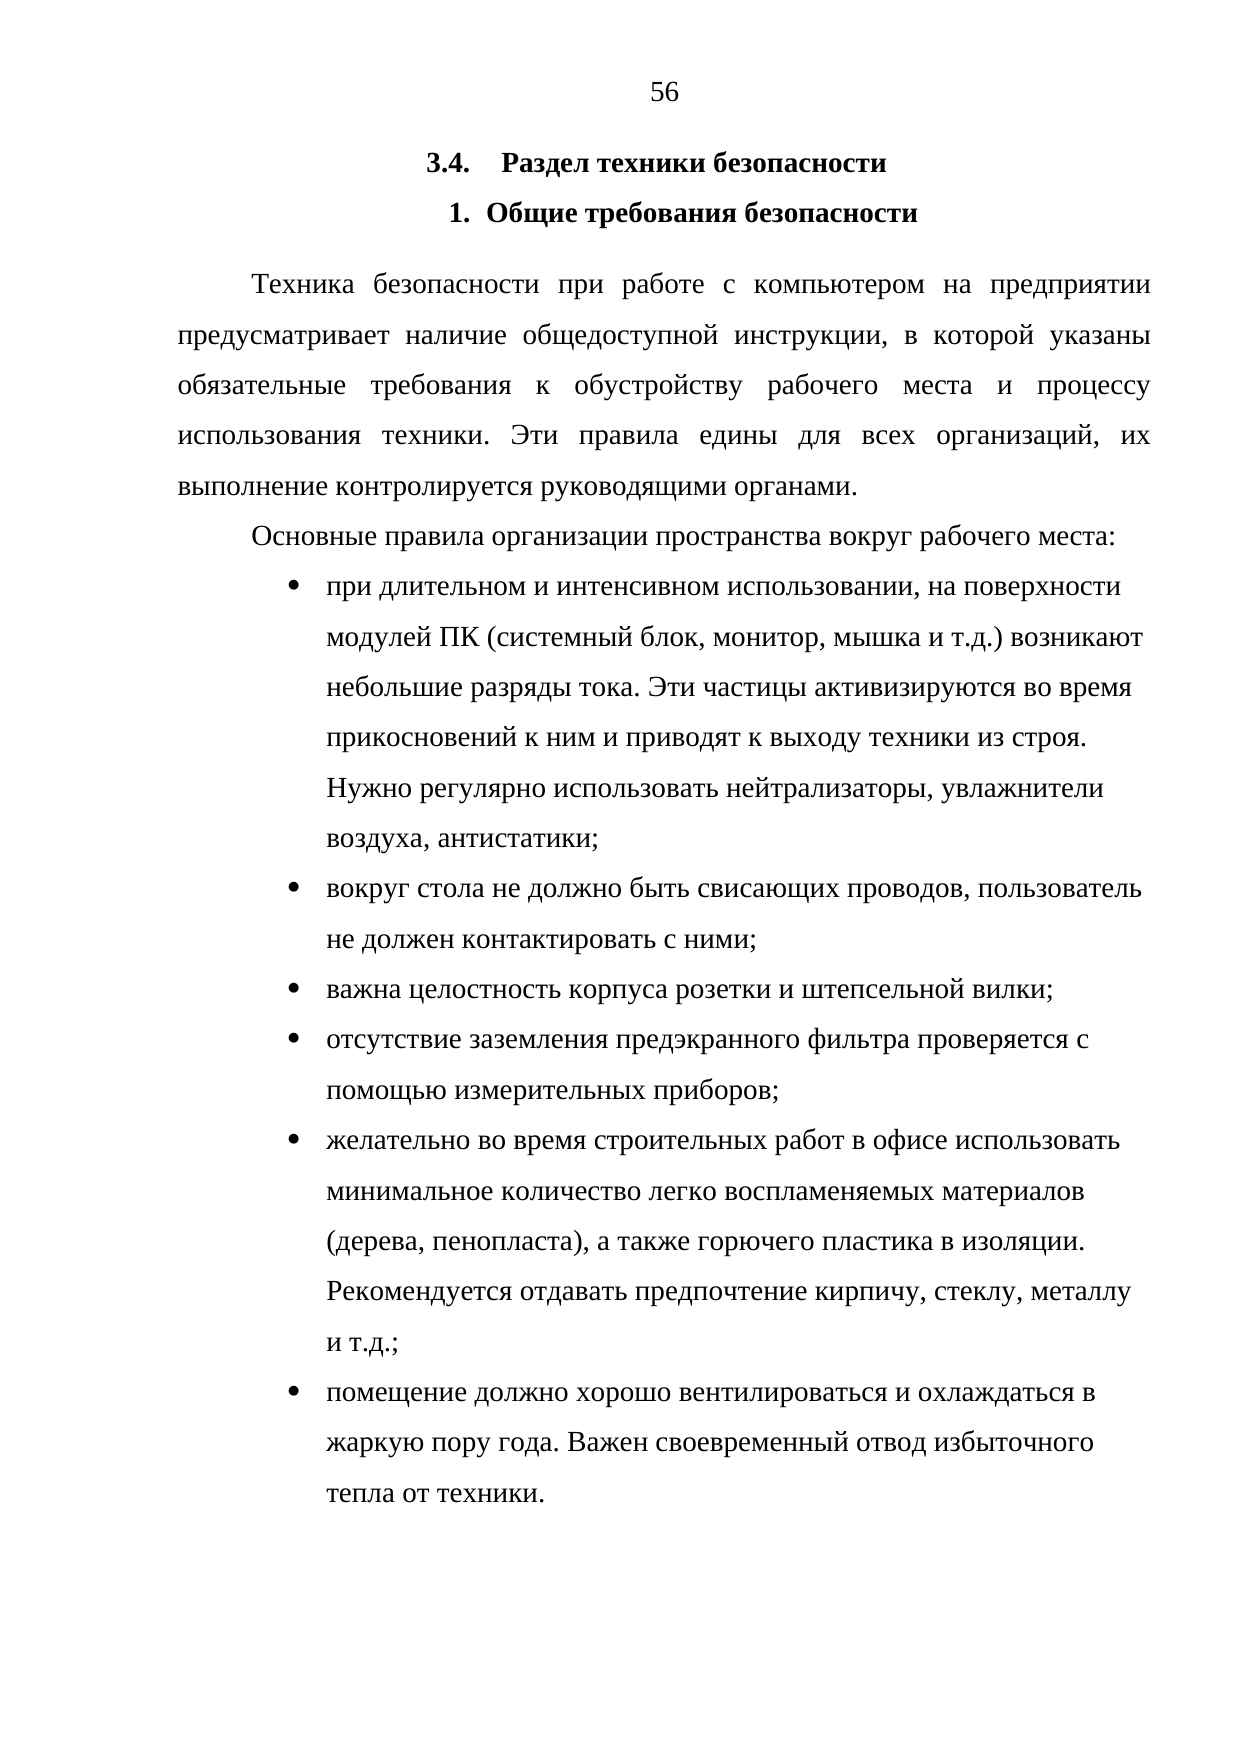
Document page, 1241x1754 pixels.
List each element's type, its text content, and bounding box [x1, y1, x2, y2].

list помещение должно хорошо вентилироваться и охлаждаться в жаркую пору года. Важен своевременный отвод избыточного тепла от техники. [288, 1374, 1152, 1508]
list вокруг стола не должно быть свисающих проводов, пользователь не должен контактировать с ними; [288, 870, 1152, 954]
text Техника безопасности при работе с компьютером на предприятии предусматривает наличие общедоступной инструкции, в которой указаны обязательные требования к обустройству рабочего места и процессу использования техники. Эти правила едины для всех организаций, их выполнение контролируется руководящими органами. [177, 267, 1152, 501]
text Основные правила организации пространства вокруг рабочего места: [177, 518, 1152, 552]
list желательно во время строительных работ в офисе использовать минимальное количество легко воспламеняемых материалов (дерева, пенопласта), а также горючего пластика в изоляции. Рекомендуется отдавать предпочтение кирпичу, стеклу, металлу и т.д.; [288, 1122, 1152, 1357]
list Общие требования безопасности [215, 195, 1152, 229]
list важна целостность корпуса розетки и штепсельной вилки; [288, 971, 1152, 1005]
list при длительном и интенсивном использовании, на поверхности модулей ПК (системный блок, монитор, мышка и т.д.) возникают небольшие разряды тока. Эти частицы активизируются во время прикосновений к ним и приводят к выходу техники из строя. Нужно регулярно использовать нейтрализаторы, увлажнители воздуха, антистатики; [288, 568, 1152, 854]
list отсутствие заземления предэкранного фильтра проверяется с помощью измерительных приборов; [288, 1022, 1152, 1106]
subtitle Раздел техники безопасности [161, 145, 1152, 179]
